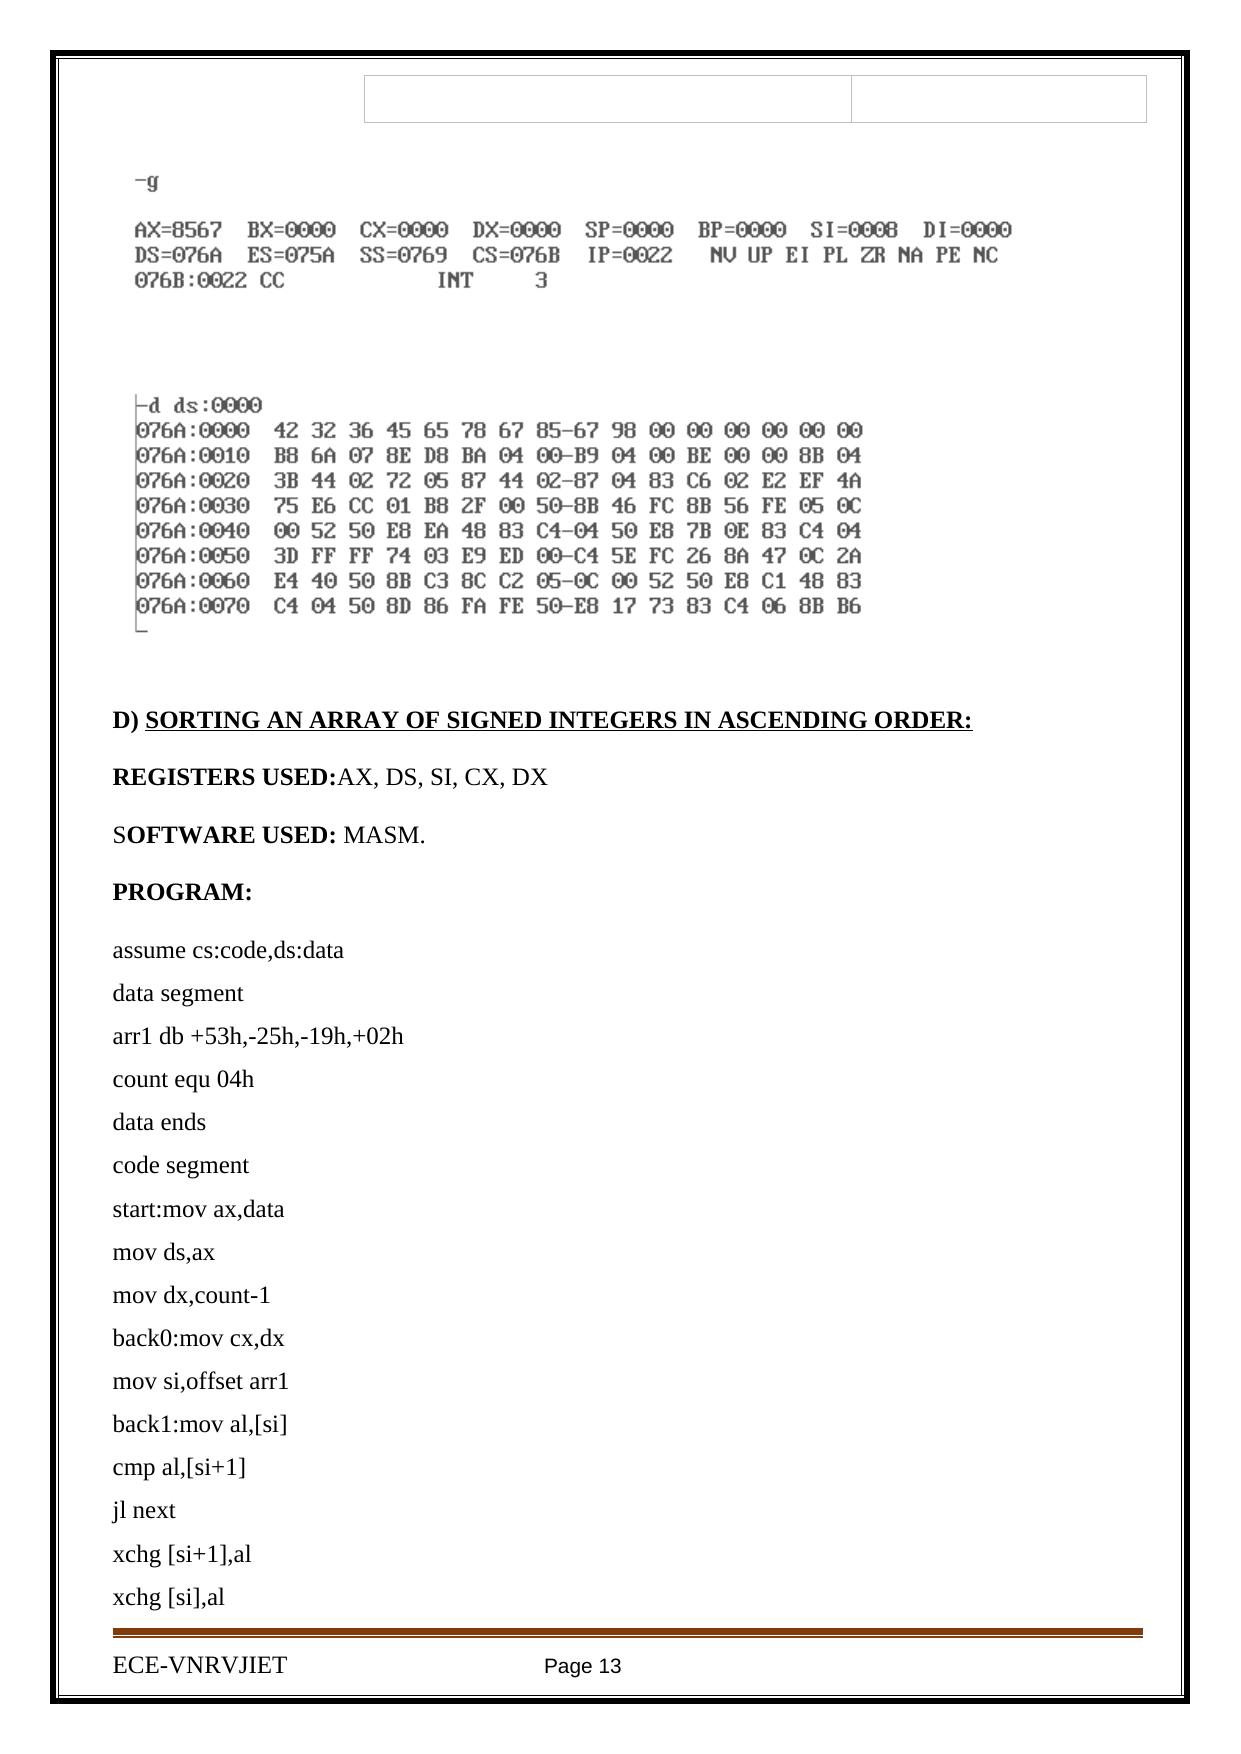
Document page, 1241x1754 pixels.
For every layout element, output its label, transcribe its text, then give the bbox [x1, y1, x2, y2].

text xchg [si+1],al [112, 1539, 763, 1567]
text back1:mov al,[si] [112, 1409, 763, 1438]
text assume cs:code,ds:data [112, 935, 763, 964]
text count equ 04h [112, 1064, 763, 1093]
text mov si,offset arr1 [112, 1366, 763, 1395]
text REGISTERS USED:AX, DS, SI, CX, DX [112, 762, 1053, 791]
text code segment [112, 1151, 763, 1179]
text mov dx,count-1 [112, 1280, 763, 1309]
picture [112, 352, 922, 692]
picture [112, 149, 1043, 340]
text jl next [112, 1496, 763, 1524]
text start:mov ax,data [112, 1194, 763, 1222]
text D) SORTING AN ARRAY OF SIGNED INTEGERS IN ASCENDING ORDER: [112, 705, 1143, 734]
text SOFTWARE USED: MASM. [112, 820, 763, 849]
text arr1 db +53h,-25h,-19h,+02h [112, 1021, 763, 1050]
text mov ds,ax [112, 1237, 763, 1266]
text xchg [si],al [112, 1582, 763, 1611]
text data segment [112, 978, 763, 1007]
text back0:mov cx,dx [112, 1323, 763, 1352]
text PROGRAM: [112, 877, 763, 906]
text data ends [112, 1107, 763, 1136]
text cmp al,[si+1] [112, 1452, 763, 1481]
